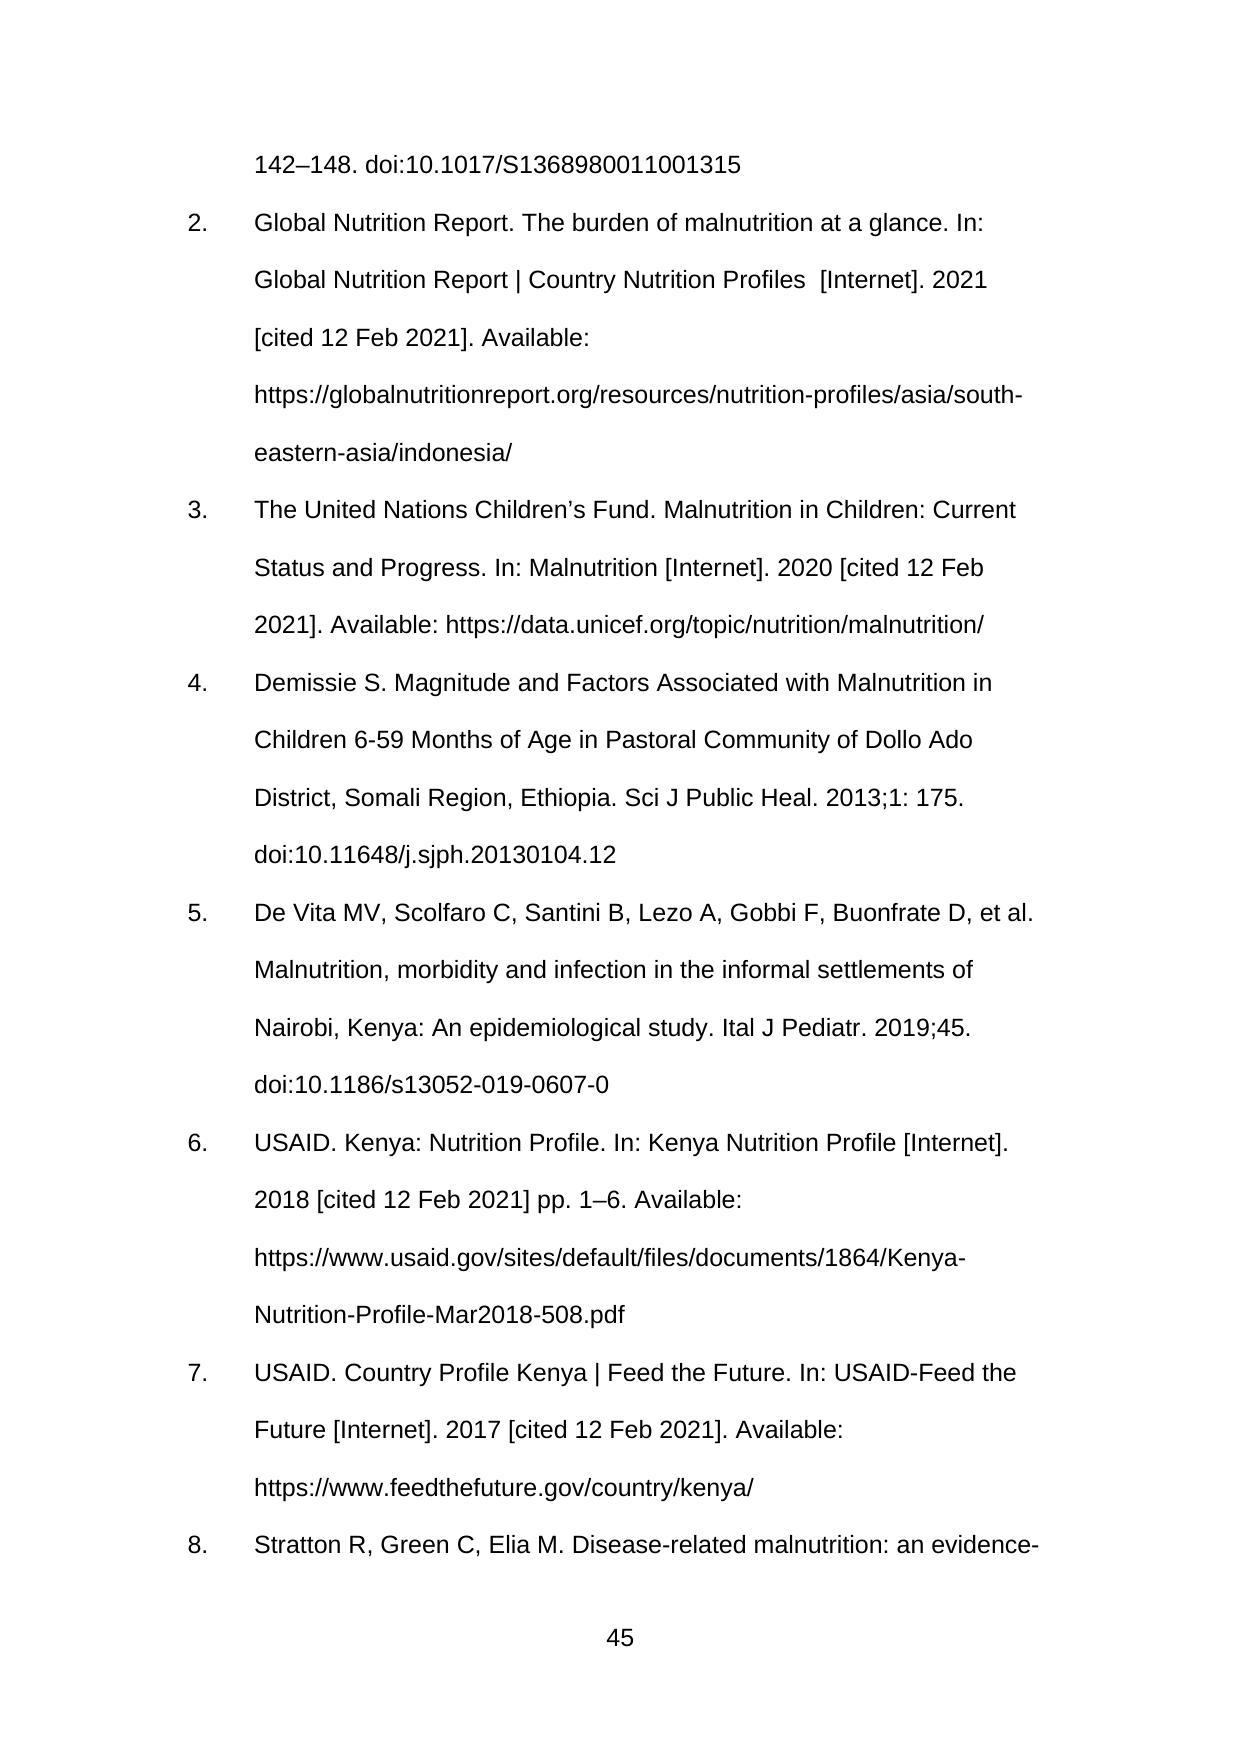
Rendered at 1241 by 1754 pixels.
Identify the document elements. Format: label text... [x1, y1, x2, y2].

text 2. Global Nutrition Report. The burden of malnutrition at a glance. In: Global Nutrition Report | Country Nutrition Profiles [Internet]. 2021 [cited 12 Feb 2021]. Available: https://globalnutritionreport.org/resources/nutrition-profiles/asia/south-eastern-asia/indonesia/ [187, 207, 1053, 466]
text 8. Stratton R, Green C, Elia M. Disease-related malnutrition: an evidence-based approach to treatment. London: CABI; 2003. [187, 1530, 1053, 1559]
text 4. Demissie S. Magnitude and Factors Associated with Malnutrition in Children 6-59 Months of Age in Pastoral Community of Dollo Ado District, Somali Region, Ethiopia. Sci J Public Heal. 2013;1: 175. doi:10.11648/j.sjph.20130104.12 [187, 667, 1053, 869]
text 6. USAID. Kenya: Nutrition Profile. In: Kenya Nutrition Profile [Internet]. 2018 [cited 12 Feb 2021] pp. 1–6. Available: https://www.usaid.gov/sites/default/files/documents/1864/Kenya-Nutrition-Profile-Mar2018-508.pdf [187, 1127, 1053, 1329]
text 3. The United Nations Children’s Fund. Malnutrition in Children: Current Status and Progress. In: Malnutrition [Internet]. 2020 [cited 12 Feb 2021]. Available: https://data.unicef.org/topic/nutrition/malnutrition/ [187, 495, 1053, 639]
text 7. USAID. Country Profile Kenya | Feed the Future. In: USAID-Feed the Future [Internet]. 2017 [cited 12 Feb 2021]. Available: https://www.feedthefuture.gov/country/kenya/ [187, 1357, 1053, 1501]
text 5. De Vita MV, Scolfaro C, Santini B, Lezo A, Gobbi F, Buonfrate D, et al. Malnutrition, morbidity and infection in the informal settlements of Nairobi, Kenya: An epidemiological study. Ital J Pediatr. 2019;45. doi:10.1186/s13052-019-0607-0 [187, 897, 1053, 1099]
